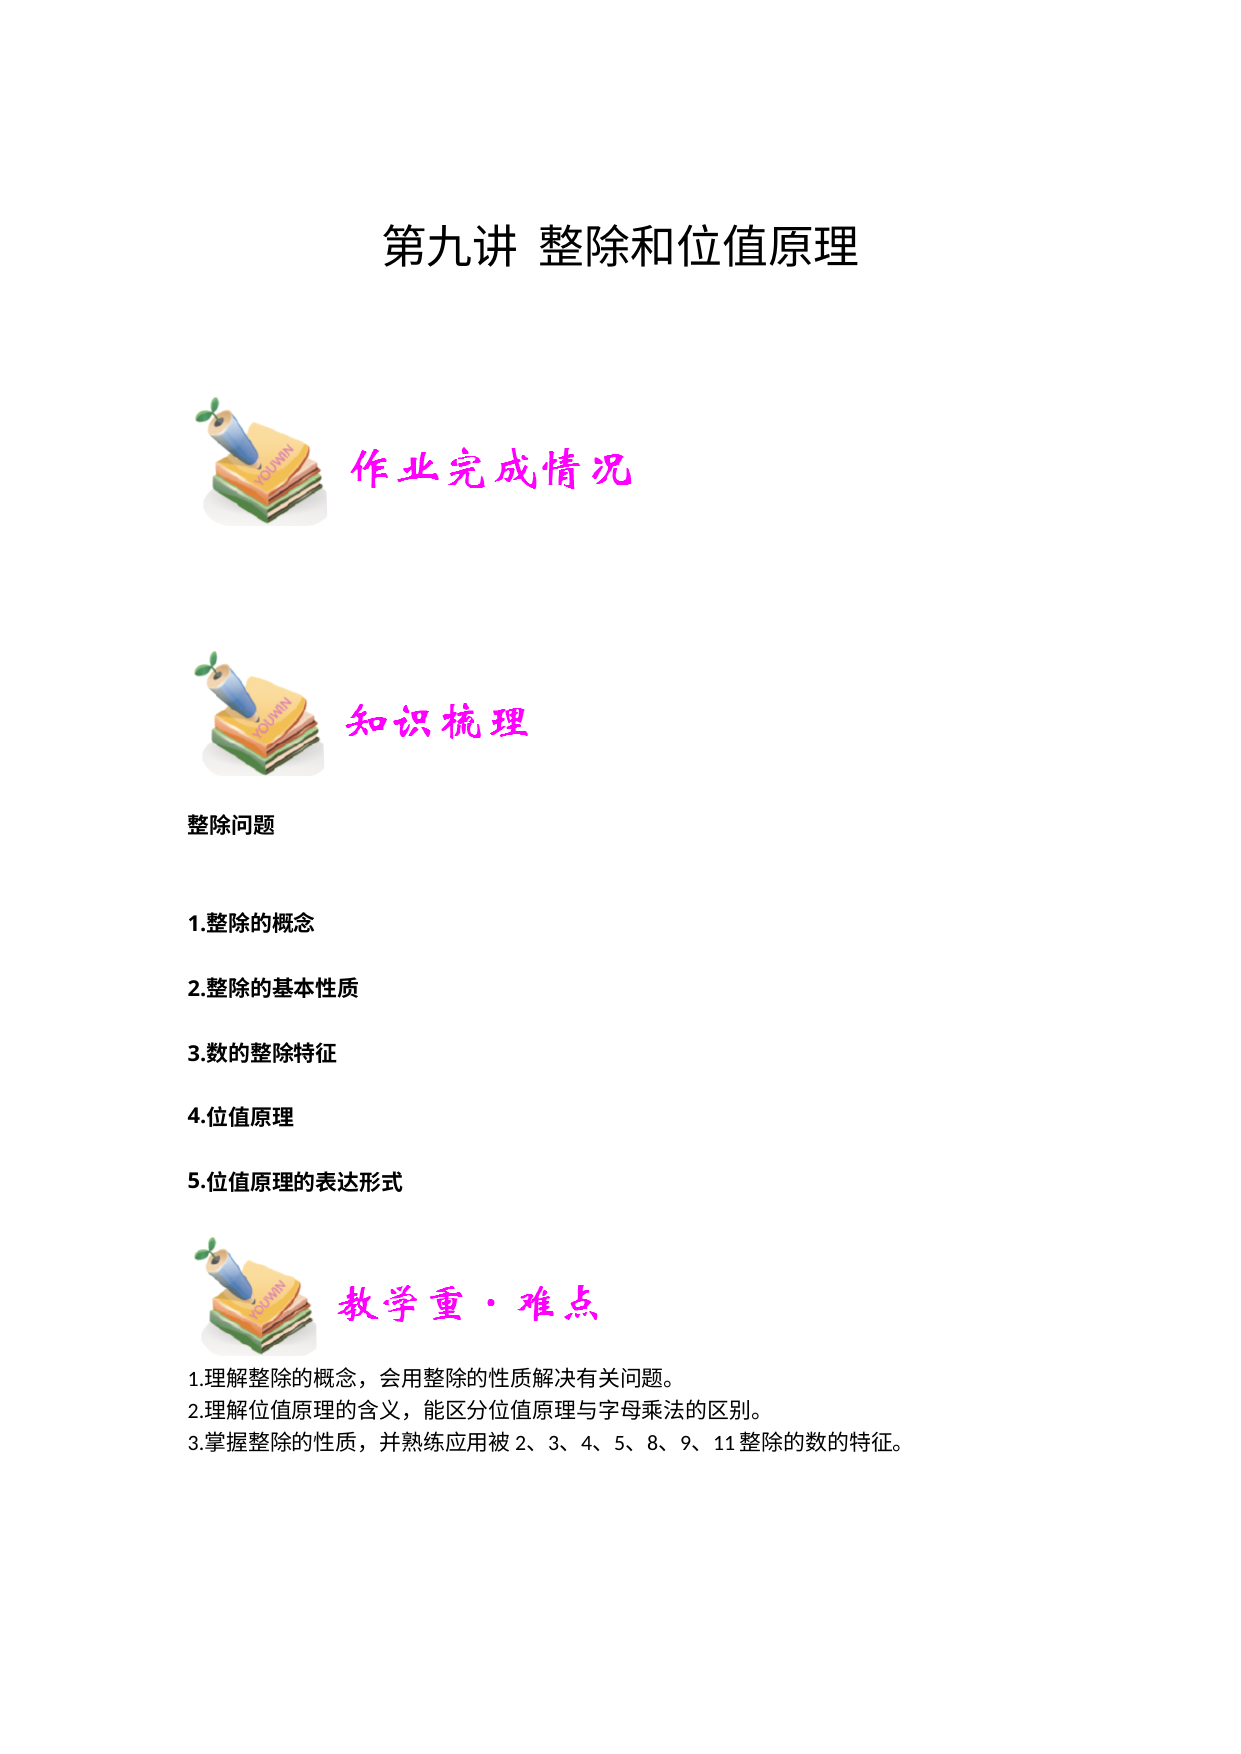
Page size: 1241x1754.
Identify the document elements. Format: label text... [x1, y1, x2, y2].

text 2.理解位值原理的含义，能区分位值原理与字母乘法的区别。 [187, 1393, 1053, 1425]
text 4.位值原理 [187, 1100, 1053, 1133]
text 1.理解整除的概念，会用整除的性质解决有关问题。 [187, 1360, 1053, 1393]
picture [187, 1230, 607, 1356]
text 5.位值原理的表达形式 [187, 1165, 1053, 1198]
text 2.整除的基本性质 [187, 970, 1053, 1003]
text 3.数的整除特征 [187, 1035, 1053, 1068]
picture [187, 645, 538, 776]
text 1.整除的概念 [187, 905, 1053, 938]
text 3.掌握整除的性质，并熟练应用被2、3、4、5、8、9、11整除的数的特征。 [187, 1425, 1053, 1457]
picture [187, 389, 644, 526]
text 整除问题 [187, 808, 1053, 840]
text 第九讲 整除和位值原理 [187, 194, 1053, 292]
